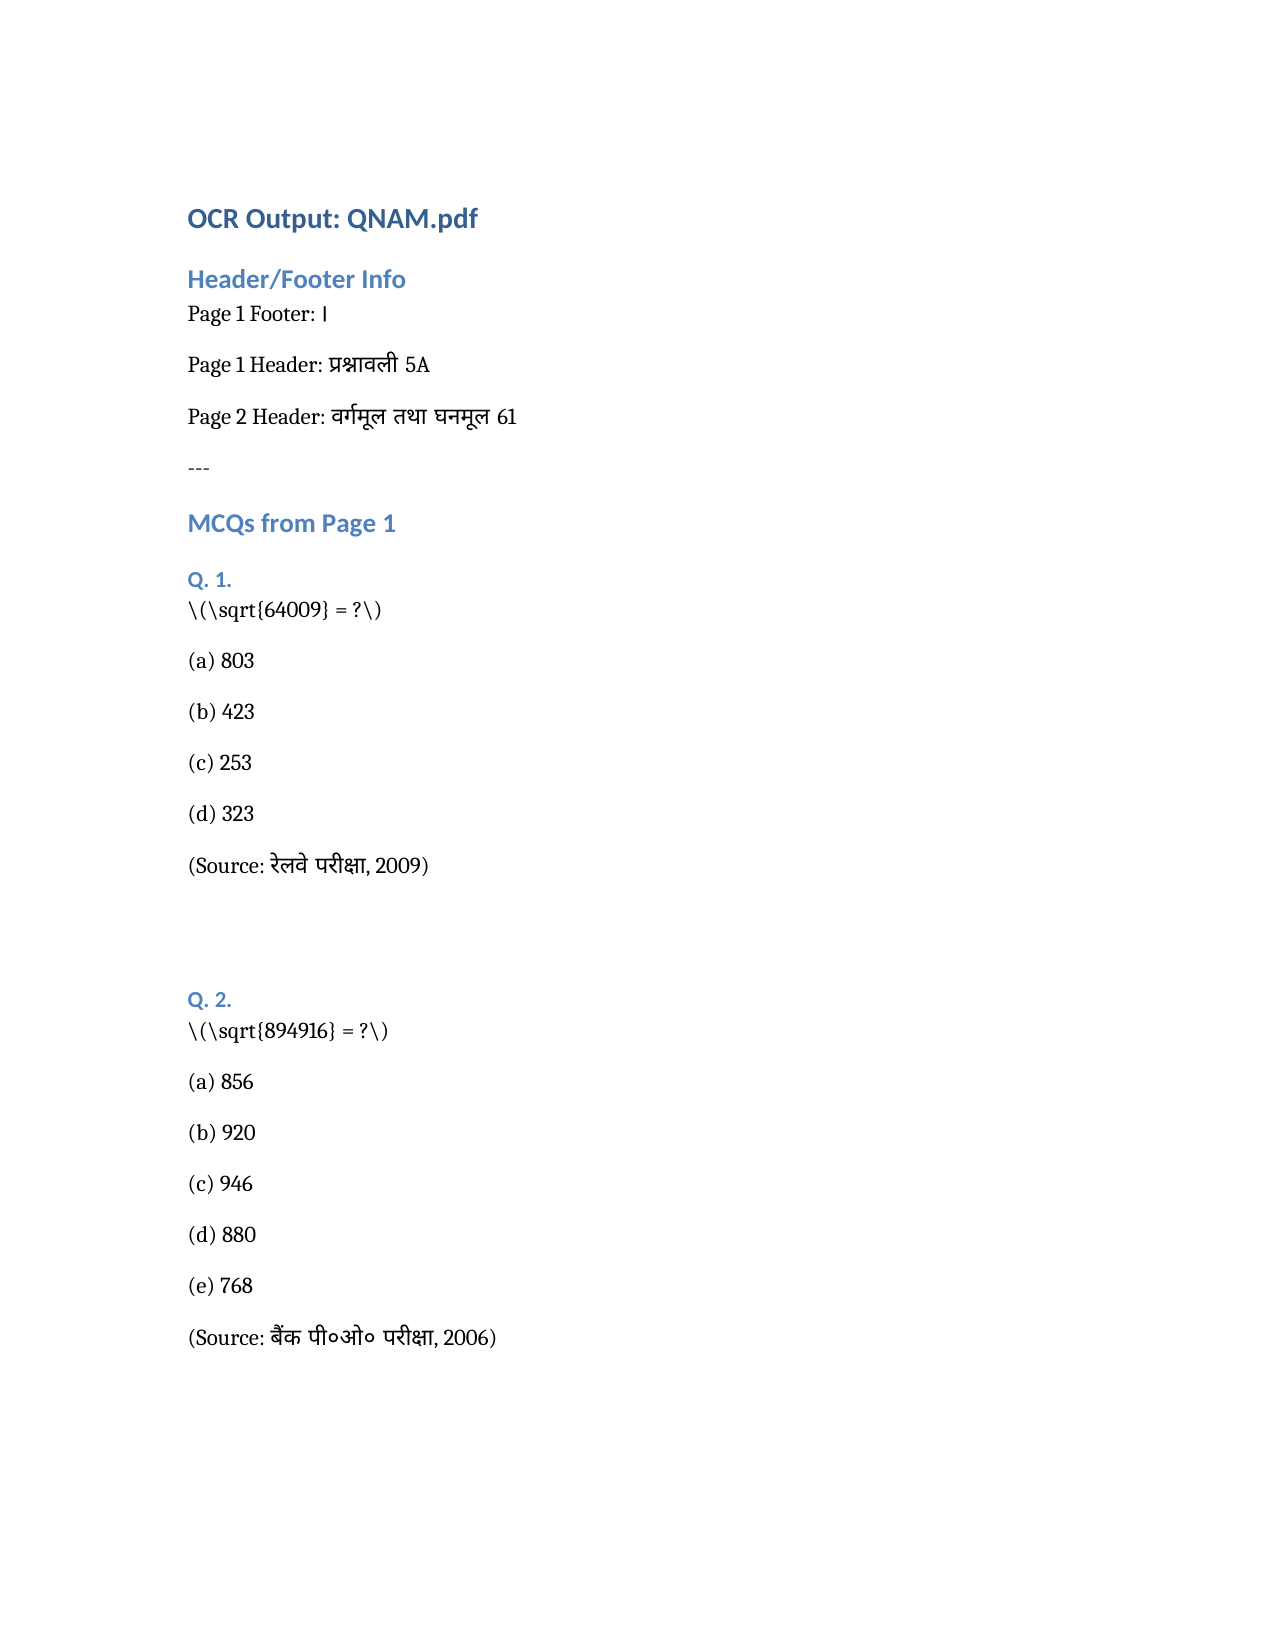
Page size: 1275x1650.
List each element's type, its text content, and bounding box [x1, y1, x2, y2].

text (d) 880 [187, 1222, 1087, 1248]
text (e) 768 [187, 1273, 1087, 1299]
text (b) 920 [187, 1119, 1087, 1146]
text (a) 856 [187, 1068, 1087, 1095]
subtitle MCQs from Page 1 [187, 506, 1087, 539]
text (a) 803 [187, 648, 1087, 674]
text (c) 946 [187, 1171, 1087, 1197]
text \(\sqrt{894916} = ?\) [187, 1017, 1087, 1044]
text Page 1 Footer: । [187, 300, 1087, 327]
subtitle OCR Output: QNAM.pdf [187, 200, 1087, 236]
text Page 1 Header: प्रश्नावली 5A [187, 351, 1087, 378]
text --- [187, 455, 1087, 481]
text (b) 423 [187, 699, 1087, 725]
text \(\sqrt{64009} = ?\) [187, 597, 1087, 623]
text (Source: रेलवे परीक्षा, 2009) [187, 852, 1087, 879]
subtitle Q. 1. [187, 565, 1087, 593]
subtitle Header/Footer Info [187, 262, 1087, 295]
text (d) 323 [187, 801, 1087, 827]
text Page 2 Header: वर्गमूल तथा घनमूल 61 [352, 403, 1087, 430]
subtitle Q. 2. [187, 985, 1087, 1013]
text (Source: बैंक पी०ओ० परीक्षा, 2006) [187, 1324, 1087, 1351]
text Page 2 Header: वर्गमूल तथा घनमूल 61 [187, 403, 366, 430]
text (c) 253 [187, 750, 1087, 776]
